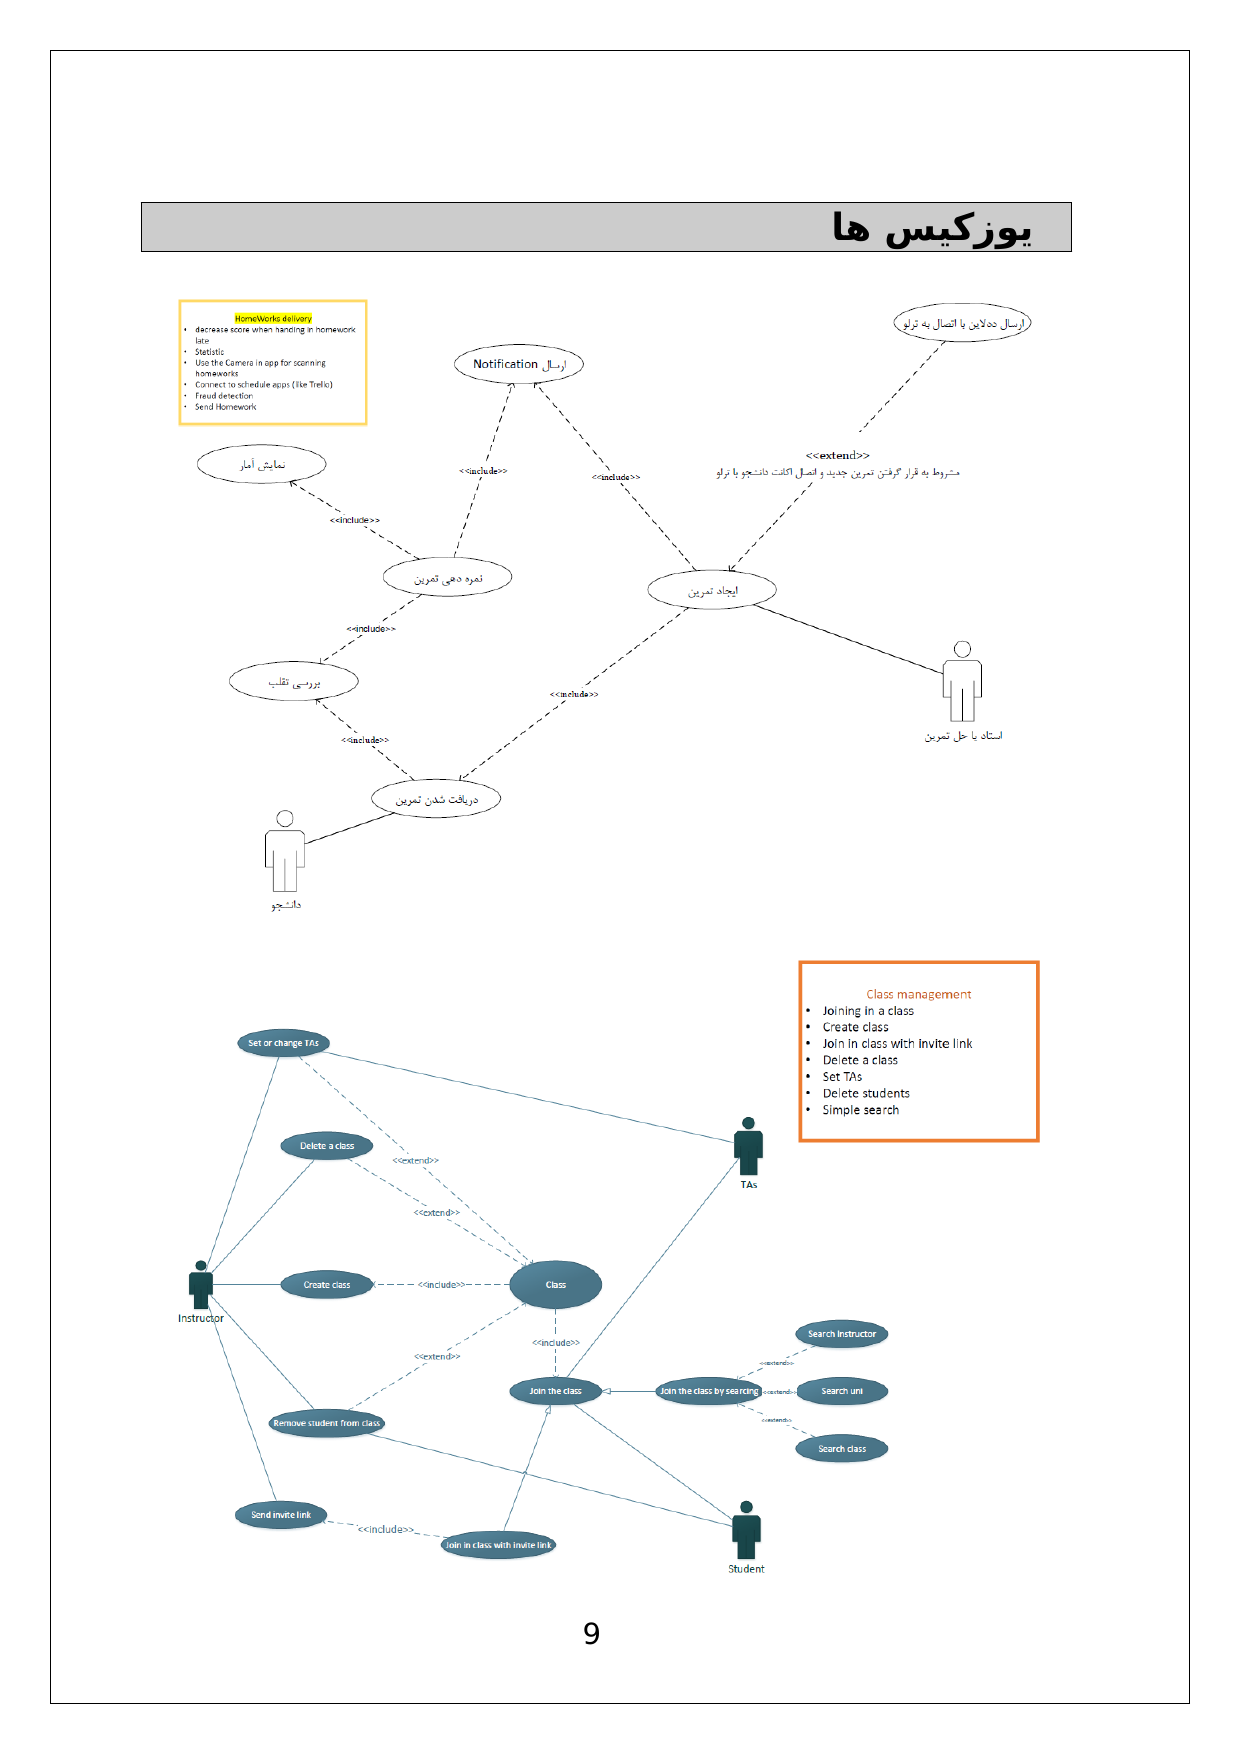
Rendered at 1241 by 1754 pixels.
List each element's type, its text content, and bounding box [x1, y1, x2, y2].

picture [150, 939, 1063, 1593]
picture [150, 264, 1063, 923]
subtitle یوزکیس ها [142, 203, 1071, 251]
